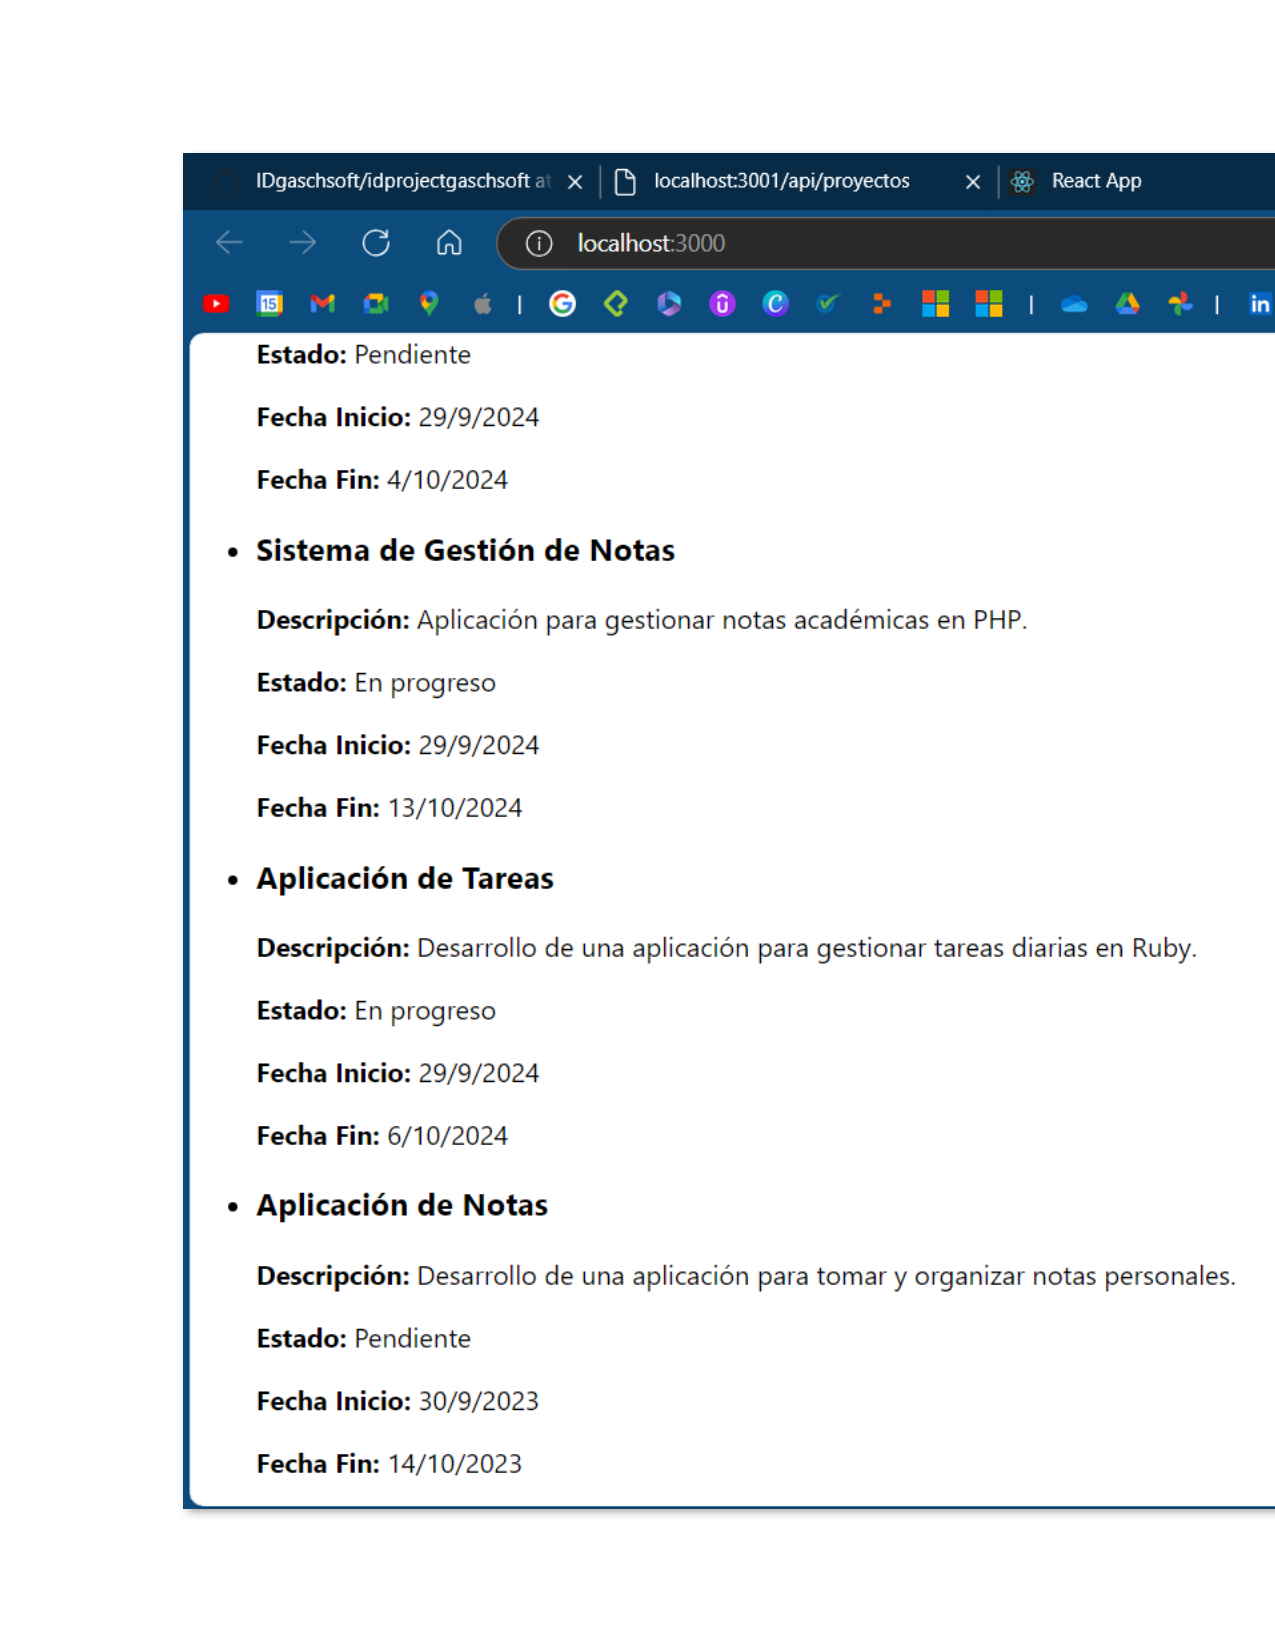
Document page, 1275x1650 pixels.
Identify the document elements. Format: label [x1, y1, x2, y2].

picture [183, 153, 1275, 1509]
